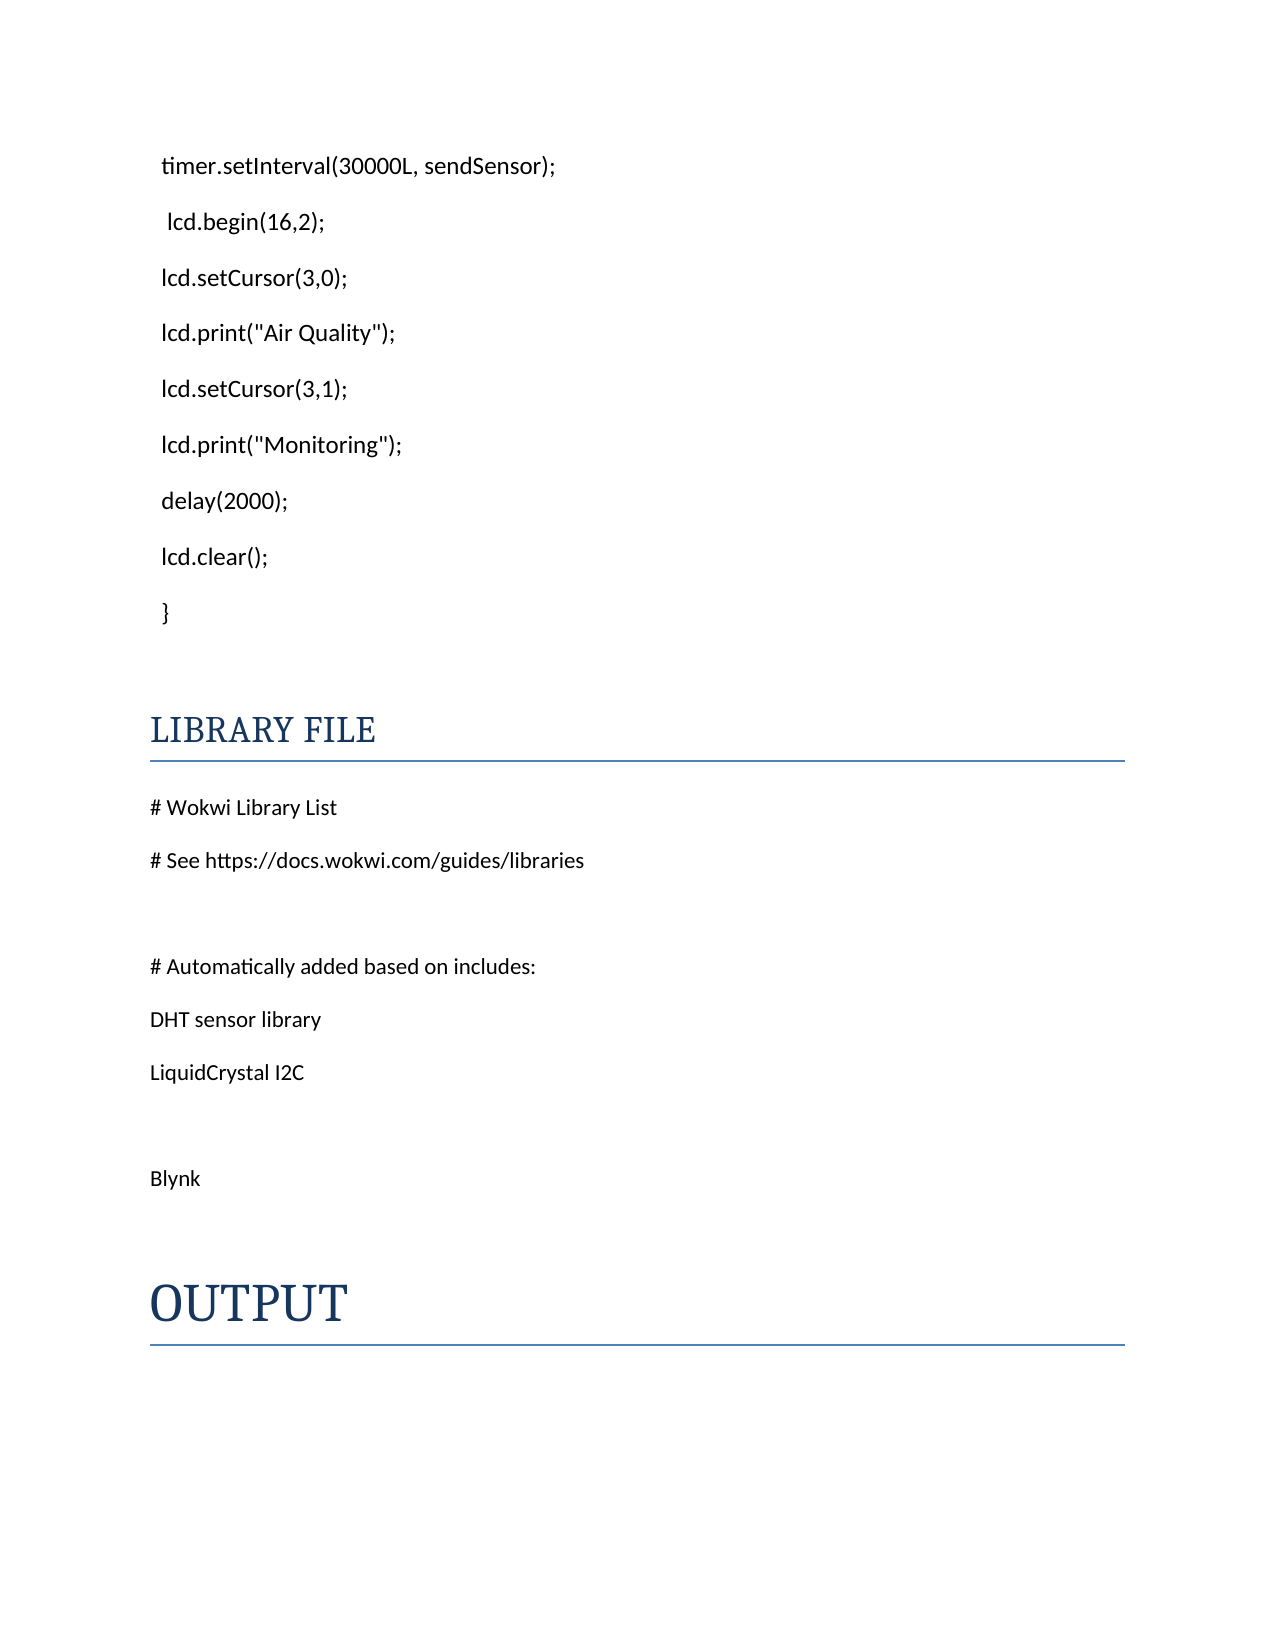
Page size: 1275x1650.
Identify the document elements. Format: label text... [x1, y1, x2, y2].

text timer.setInterval(30000L, sendSensor); [150, 150, 1125, 181]
text lcd.begin(16,2); [150, 206, 1125, 236]
title LIBRARY FILE [150, 708, 1125, 760]
text lcd.setCursor(3,0); [150, 262, 1125, 292]
text LiquidCrystal I2C [150, 1058, 1125, 1086]
text # Automatically added based on includes: [150, 952, 1125, 980]
text lcd.print("Air Quality"); [150, 317, 1125, 348]
text lcd.print("Monitoring"); [150, 429, 1125, 460]
text lcd.clear(); [150, 541, 1125, 571]
text # See https://docs.wokwi.com/guides/libraries [150, 846, 1125, 874]
text DHT sensor library [150, 1005, 1125, 1033]
text } [150, 597, 1125, 627]
text delay(2000); [150, 485, 1125, 516]
text lcd.setCursor(3,1); [150, 373, 1125, 404]
title OUTPUT [150, 1273, 1125, 1344]
text Blynk [150, 1164, 1125, 1192]
text # Wokwi Library List [150, 793, 1125, 821]
